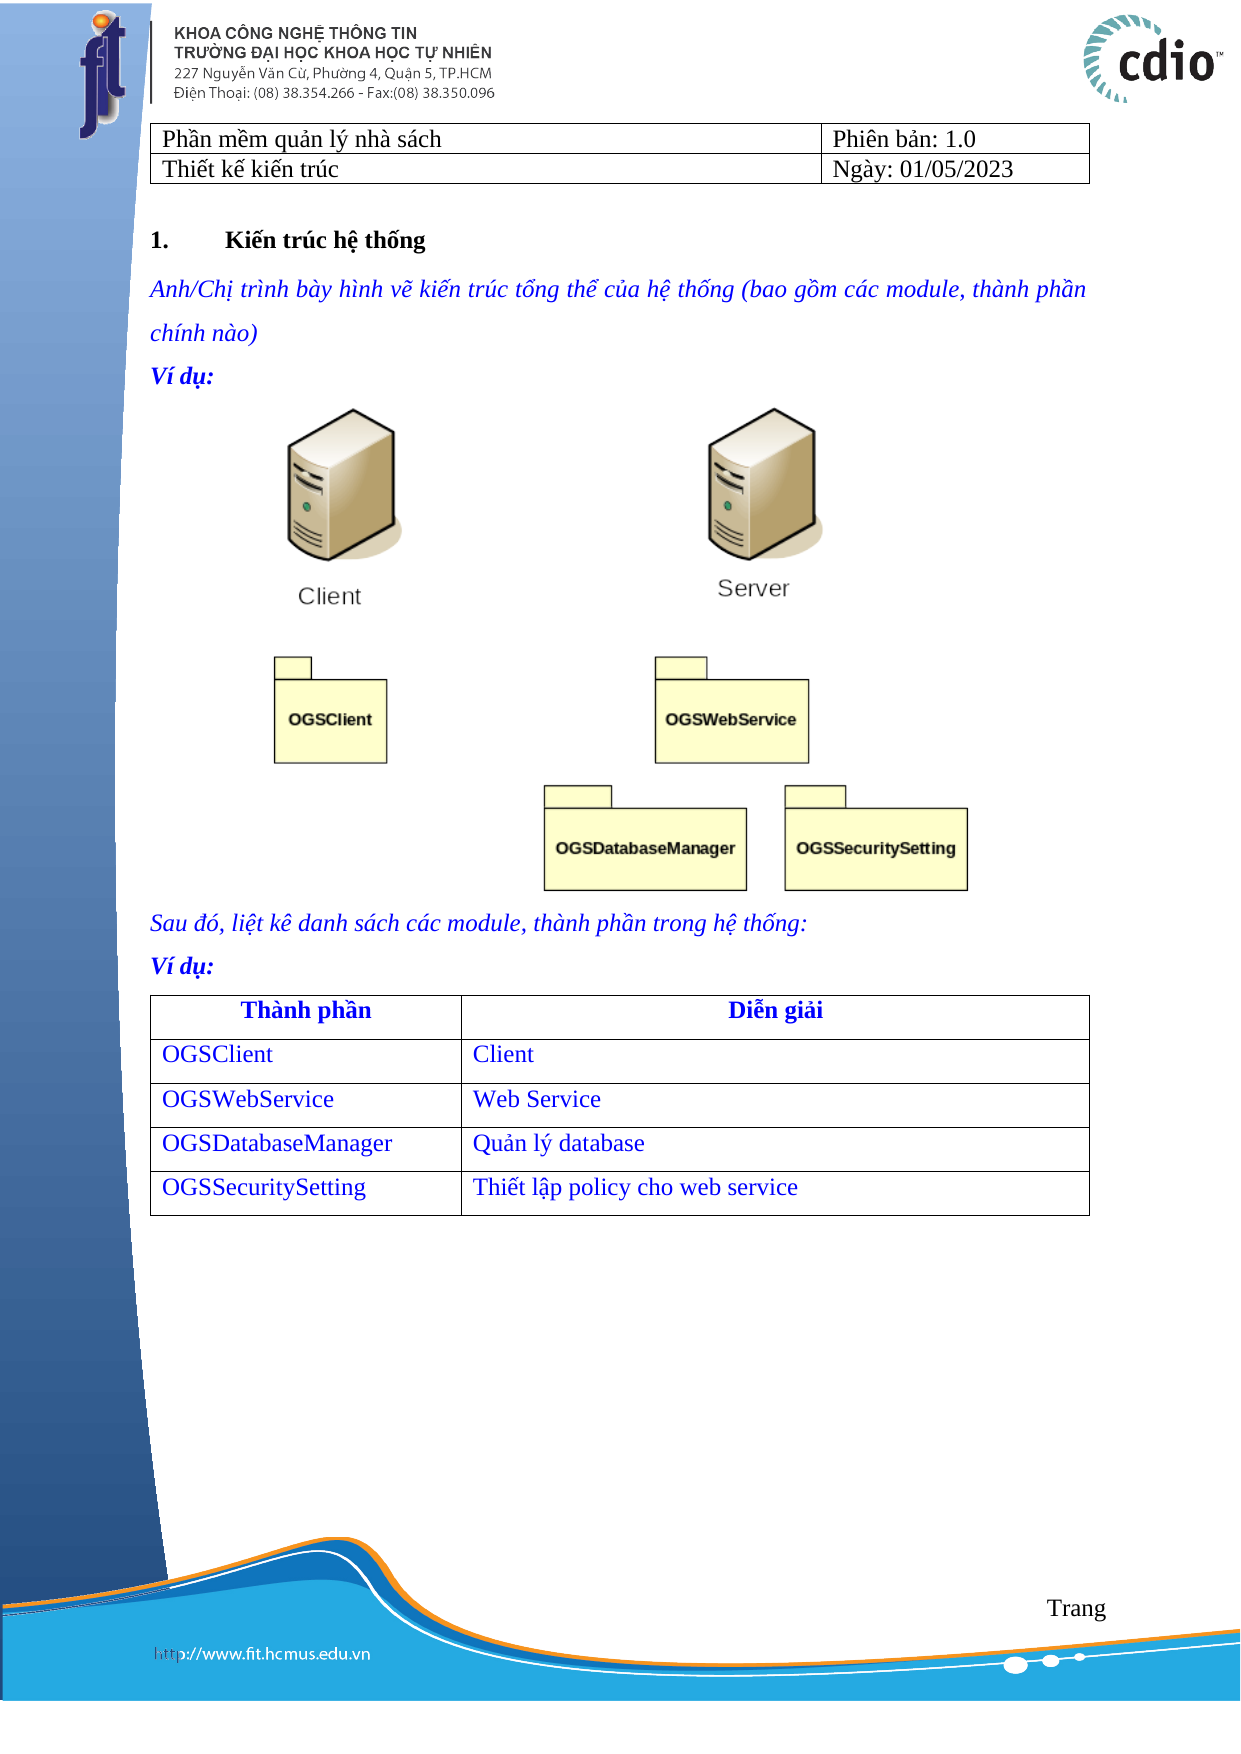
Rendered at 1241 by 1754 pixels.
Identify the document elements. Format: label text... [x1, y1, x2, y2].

table_cell OGSClient [151, 1040, 461, 1083]
table_header Thành phần [151, 996, 461, 1038]
picture [822, 154, 1089, 163]
table_cell OGSWebService [151, 1084, 461, 1127]
picture [2, 1537, 1241, 1701]
subtitle Kiến trúc hệ thống [150, 225, 1090, 254]
picture [822, 124, 1089, 153]
table_cell Client [462, 1040, 1089, 1083]
table_cell Web Service [462, 1084, 1089, 1127]
picture [151, 154, 821, 163]
text Anh/Chị trình bày hình vẽ kiến trúc tổng thể của hệ thống (bao gồm các module, thành phần chính nào) [150, 274, 1090, 346]
table_cell OGSSecuritySetting [151, 1172, 461, 1215]
table_cell Thiết lập policy cho web service [462, 1172, 1089, 1215]
text Ví dụ: [150, 951, 1090, 980]
picture [151, 124, 821, 153]
text Sau đó, liệt kê danh sách các module, thành phần trong hệ thống: [150, 908, 1090, 937]
table_cell OGSDatabaseManager [151, 1128, 461, 1171]
picture [56, 3, 1236, 163]
table_header Diễn giải [462, 996, 1089, 1038]
text Ví dụ: [150, 361, 1090, 389]
table_cell Quản lý database [462, 1128, 1089, 1171]
